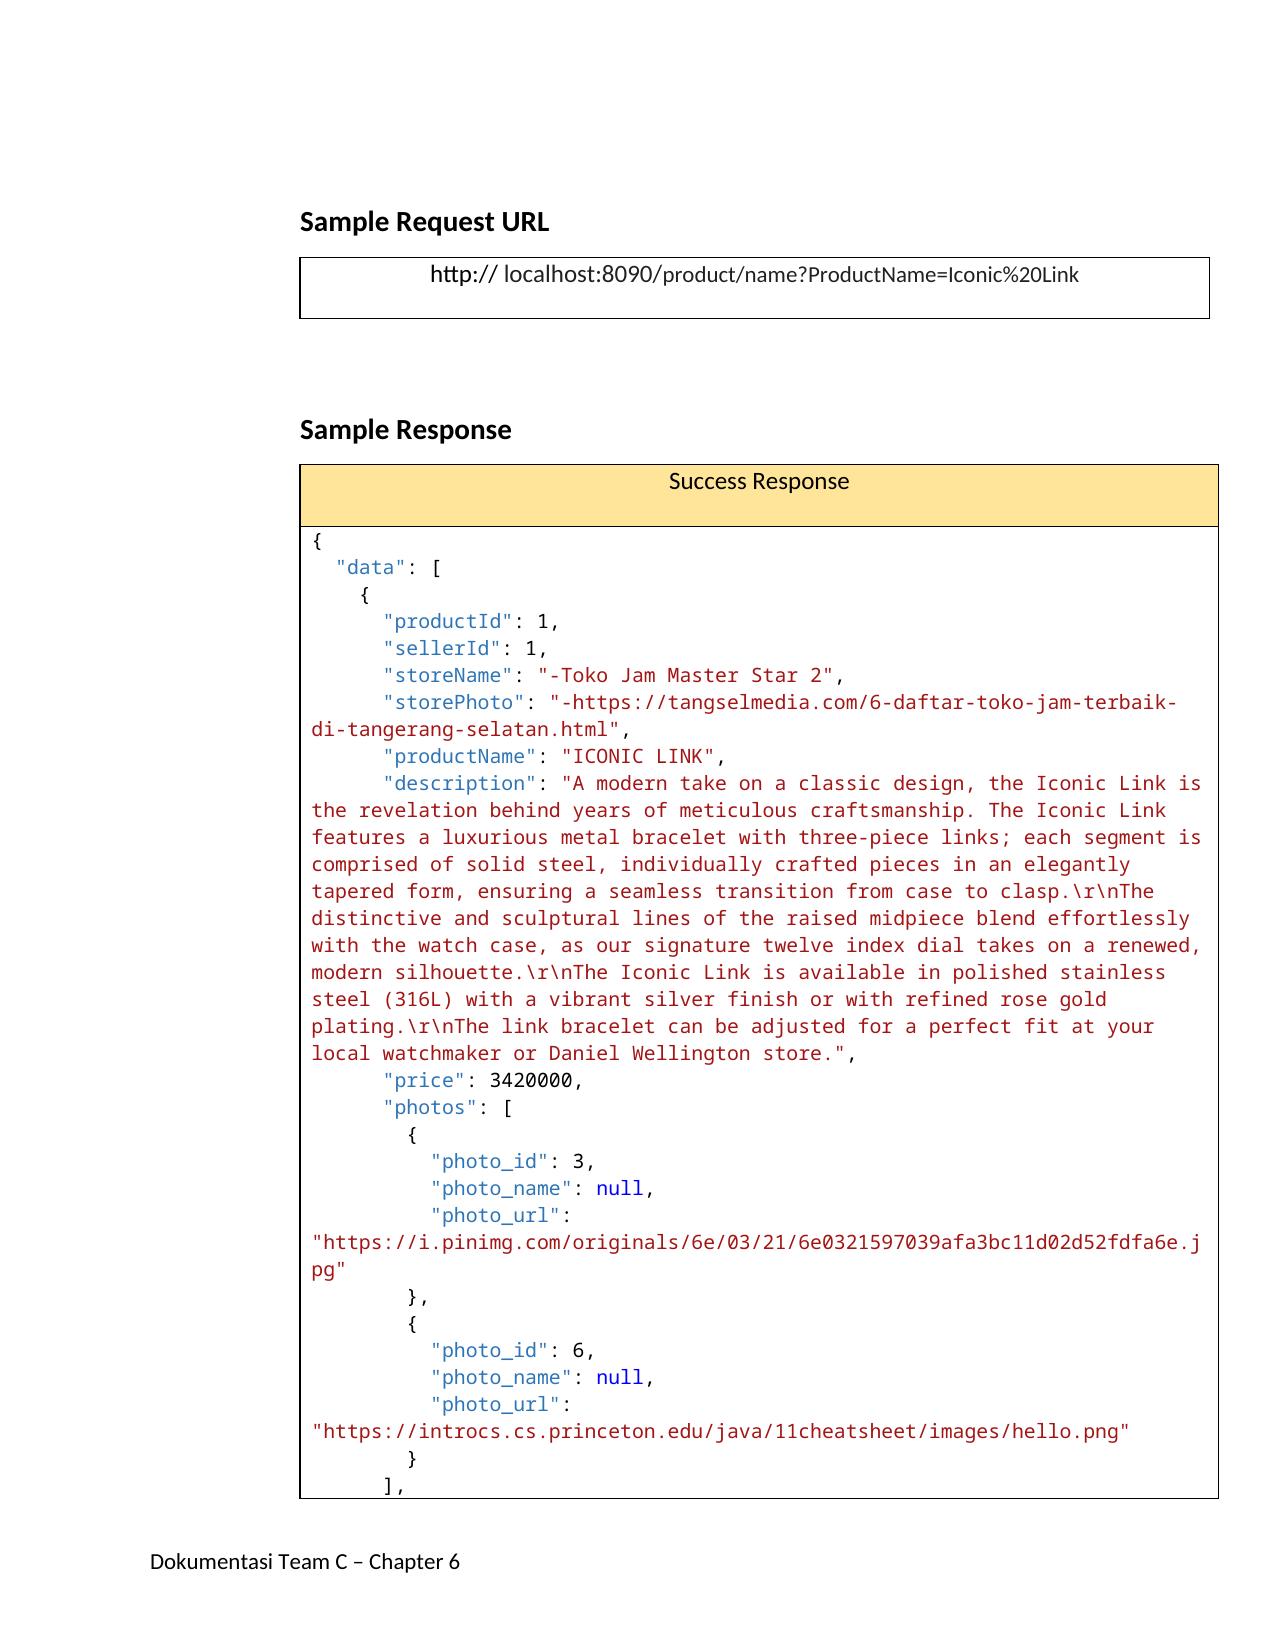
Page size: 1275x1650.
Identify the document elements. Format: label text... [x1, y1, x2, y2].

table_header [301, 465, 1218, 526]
text Sample Request URL [300, 203, 1125, 239]
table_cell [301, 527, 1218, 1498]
text Sample Response [300, 411, 1125, 446]
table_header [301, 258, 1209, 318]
